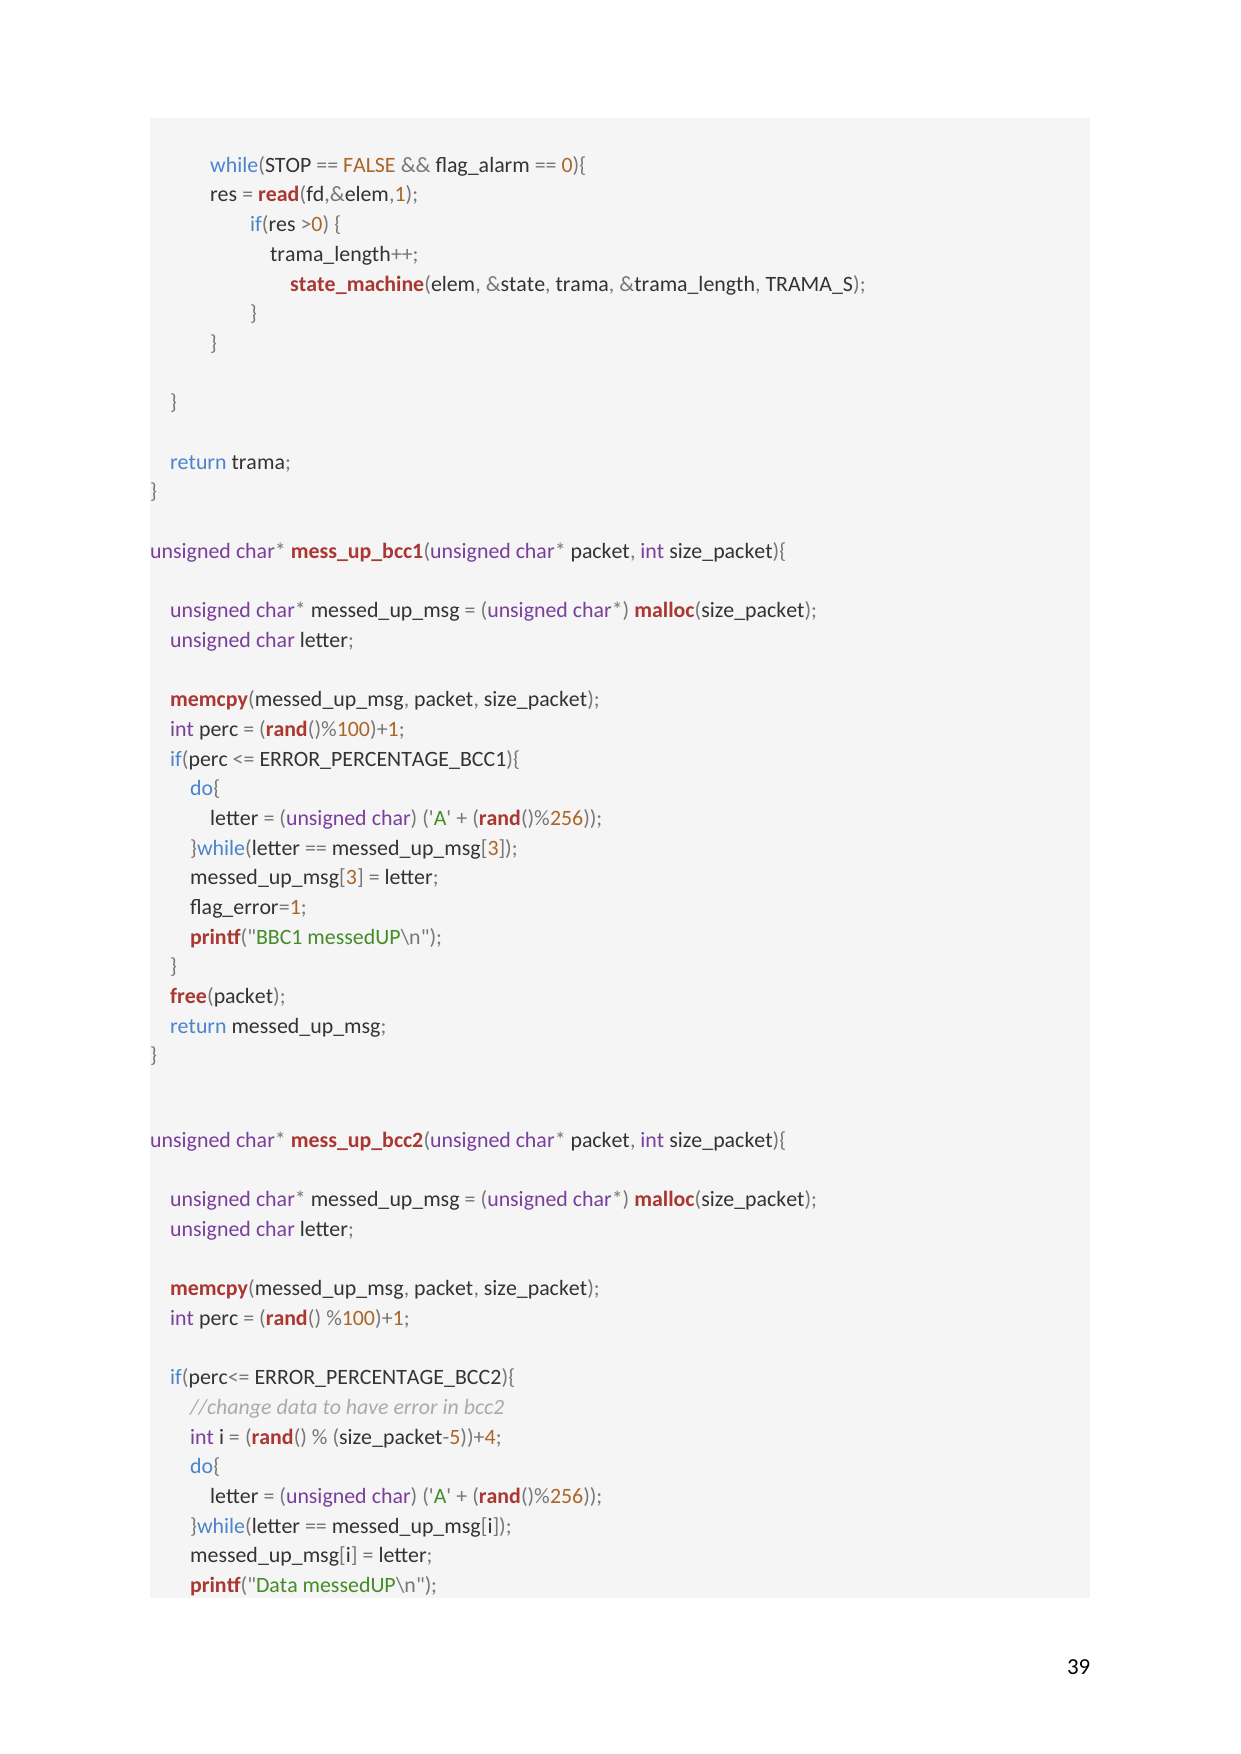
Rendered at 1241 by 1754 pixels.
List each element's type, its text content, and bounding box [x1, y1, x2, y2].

text messed_up_msg[3] = letter; [150, 860, 1090, 890]
text return trama; [150, 445, 1090, 474]
text unsigned char letter; [150, 1212, 1090, 1242]
text return messed_up_msg; [150, 1009, 1090, 1038]
text do{ [150, 1449, 1090, 1479]
text memcpy(messed_up_msg, packet, size_packet); [150, 682, 1090, 712]
text int i = (rand() % (size_packet-5))+4; [150, 1420, 1090, 1449]
text state_machine(elem, &state, trama, &trama_length, TRAMA_S); [150, 267, 1090, 296]
text printf("Data messedUP\n"); [150, 1568, 1090, 1598]
text unsigned char* mess_up_bcc2(unsigned char* packet, int size_packet){ [150, 1123, 1090, 1153]
text } [150, 949, 1090, 979]
text res = read(fd,&elem,1); [150, 178, 1090, 207]
text printf("BBC1 messedUP\n"); [150, 920, 1090, 949]
text memcpy(messed_up_msg, packet, size_packet); [150, 1271, 1090, 1301]
text //change data to have error in bcc2 [150, 1390, 1090, 1420]
text if(res >0) { [150, 207, 1090, 237]
text } [150, 326, 1090, 356]
text unsigned char* mess_up_bcc1(unsigned char* packet, int size_packet){ [150, 534, 1090, 563]
text letter = (unsigned char) ('A' + (rand()%256)); [150, 1479, 1090, 1509]
text if(perc <= ERROR_PERCENTAGE_BCC1){ [150, 742, 1090, 771]
text if(perc<= ERROR_PERCENTAGE_BCC2){ [150, 1360, 1090, 1390]
text while(STOP == FALSE && flag_alarm == 0){ [150, 148, 1090, 178]
text unsigned char* messed_up_msg = (unsigned char*) malloc(size_packet); [150, 593, 1090, 623]
text flag_error=1; [150, 890, 1090, 920]
text unsigned char* messed_up_msg = (unsigned char*) malloc(size_packet); [150, 1182, 1090, 1212]
text } [150, 385, 1090, 415]
text } [150, 474, 1090, 504]
text } [150, 1038, 1090, 1068]
text messed_up_msg[i] = letter; [150, 1538, 1090, 1568]
text }while(letter == messed_up_msg[3]); [150, 831, 1090, 860]
text unsigned char letter; [150, 623, 1090, 653]
text do{ [150, 771, 1090, 801]
text } [150, 296, 1090, 326]
text free(packet); [150, 979, 1090, 1009]
text trama_length++; [150, 237, 1090, 267]
text int perc = (rand()%100)+1; [150, 712, 1090, 742]
text }while(letter == messed_up_msg[i]); [150, 1509, 1090, 1538]
text letter = (unsigned char) ('A' + (rand()%256)); [150, 801, 1090, 831]
text int perc = (rand() %100)+1; [150, 1301, 1090, 1331]
